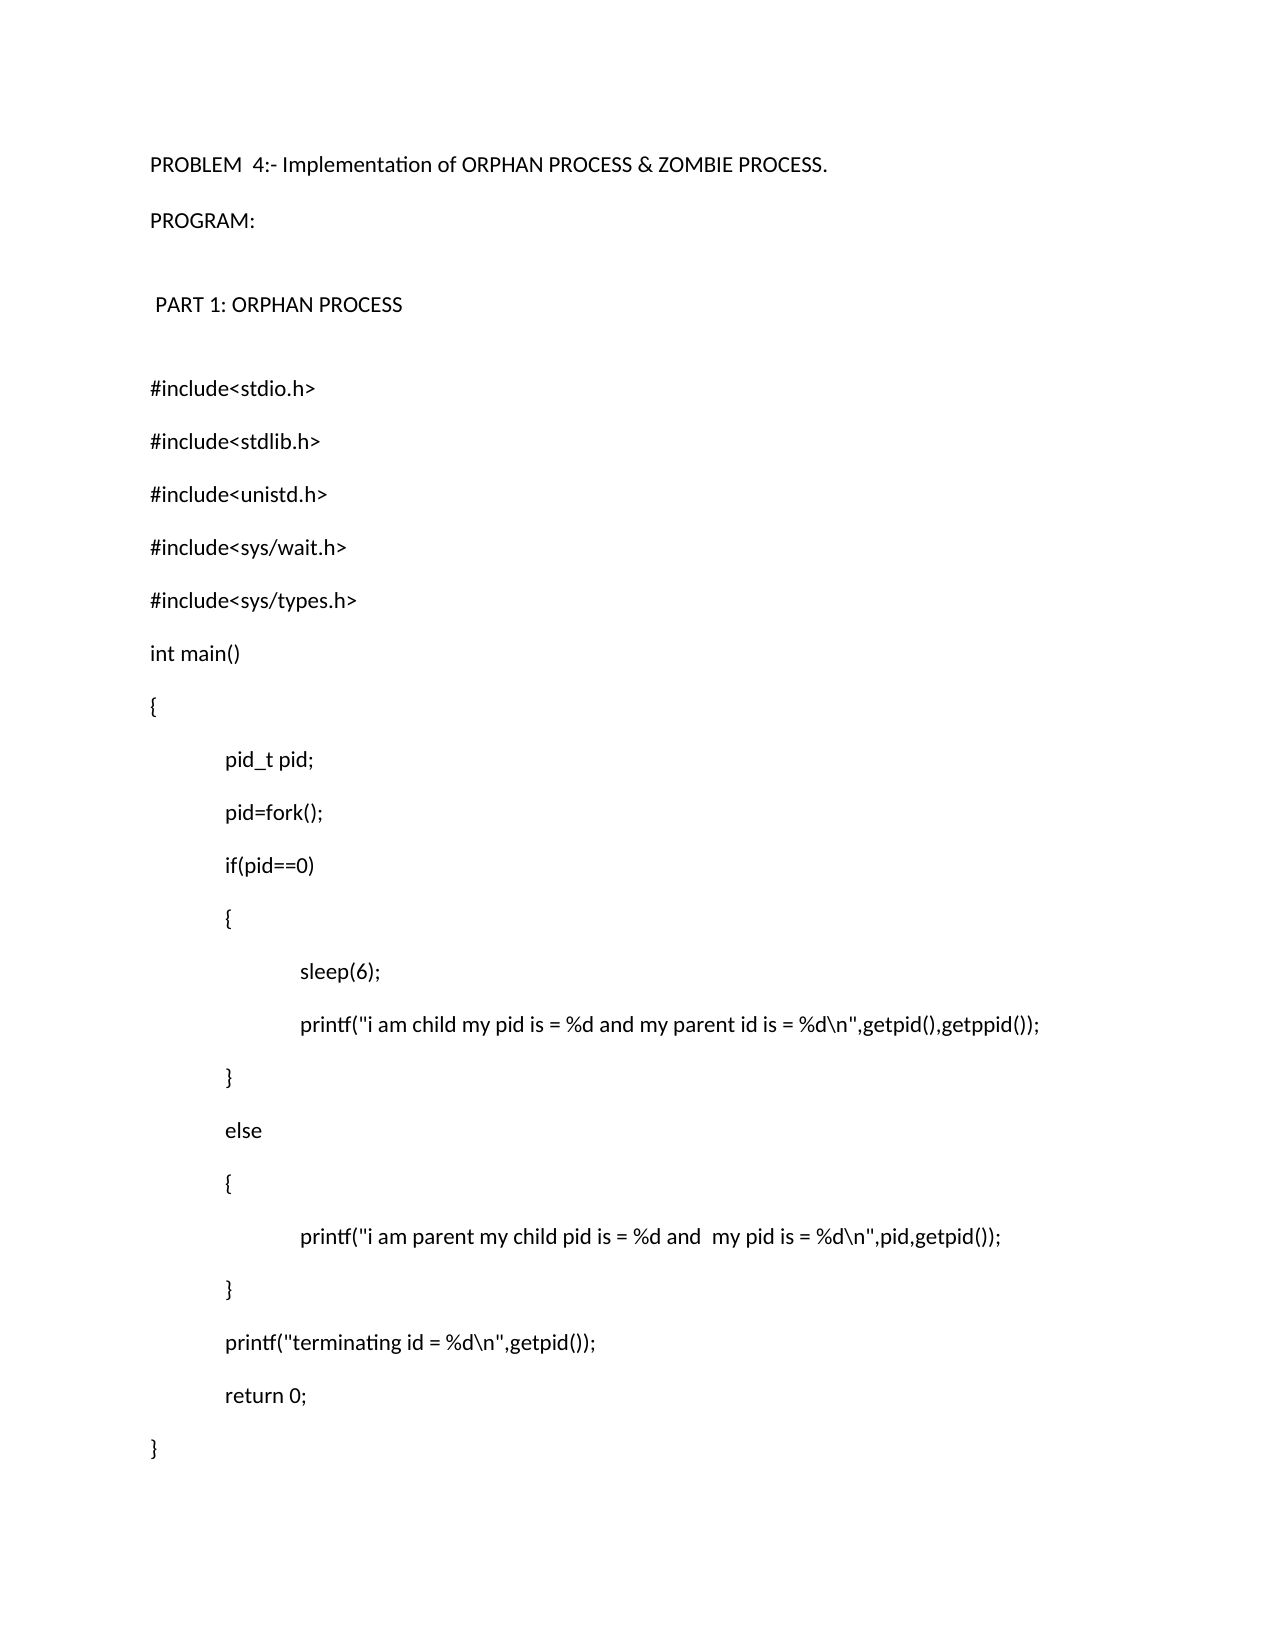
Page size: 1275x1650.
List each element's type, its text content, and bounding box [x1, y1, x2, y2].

text pid=fork(); [150, 798, 1125, 826]
text { [150, 1169, 1125, 1197]
text PART 1: ORPHAN PROCESS [150, 290, 1125, 318]
text } [150, 1434, 1125, 1463]
text #include<sys/types.h> [150, 586, 1125, 614]
text #include<stdio.h> [150, 374, 1125, 402]
text #include<stdlib.h> [150, 427, 1125, 455]
text #include<unistd.h> [150, 480, 1125, 508]
text return 0; [150, 1382, 1125, 1409]
text sleep(6); [150, 957, 1125, 985]
text } [150, 1276, 1125, 1303]
text printf("i am parent my child pid is = %d and my pid is = %d\n",pid,getpid()); [150, 1222, 1125, 1251]
text PROBLEM 4:- Implementation of ORPHAN PROCESS & ZOMBIE PROCESS. [150, 150, 1125, 178]
text printf("terminating id = %d\n",getpid()); [150, 1328, 1125, 1357]
text if(pid==0) [150, 851, 1125, 879]
text else [150, 1116, 1125, 1144]
text PROGRAM: [150, 206, 1125, 234]
text #include<sys/wait.h> [150, 533, 1125, 561]
text } [150, 1063, 1125, 1091]
text int main() [150, 639, 1125, 667]
text pid_t pid; [150, 745, 1125, 773]
text { [150, 692, 1125, 720]
text printf("i am child my pid is = %d and my parent id is = %d\n",getpid(),getppid()); [150, 1010, 1125, 1038]
text { [150, 904, 1125, 932]
